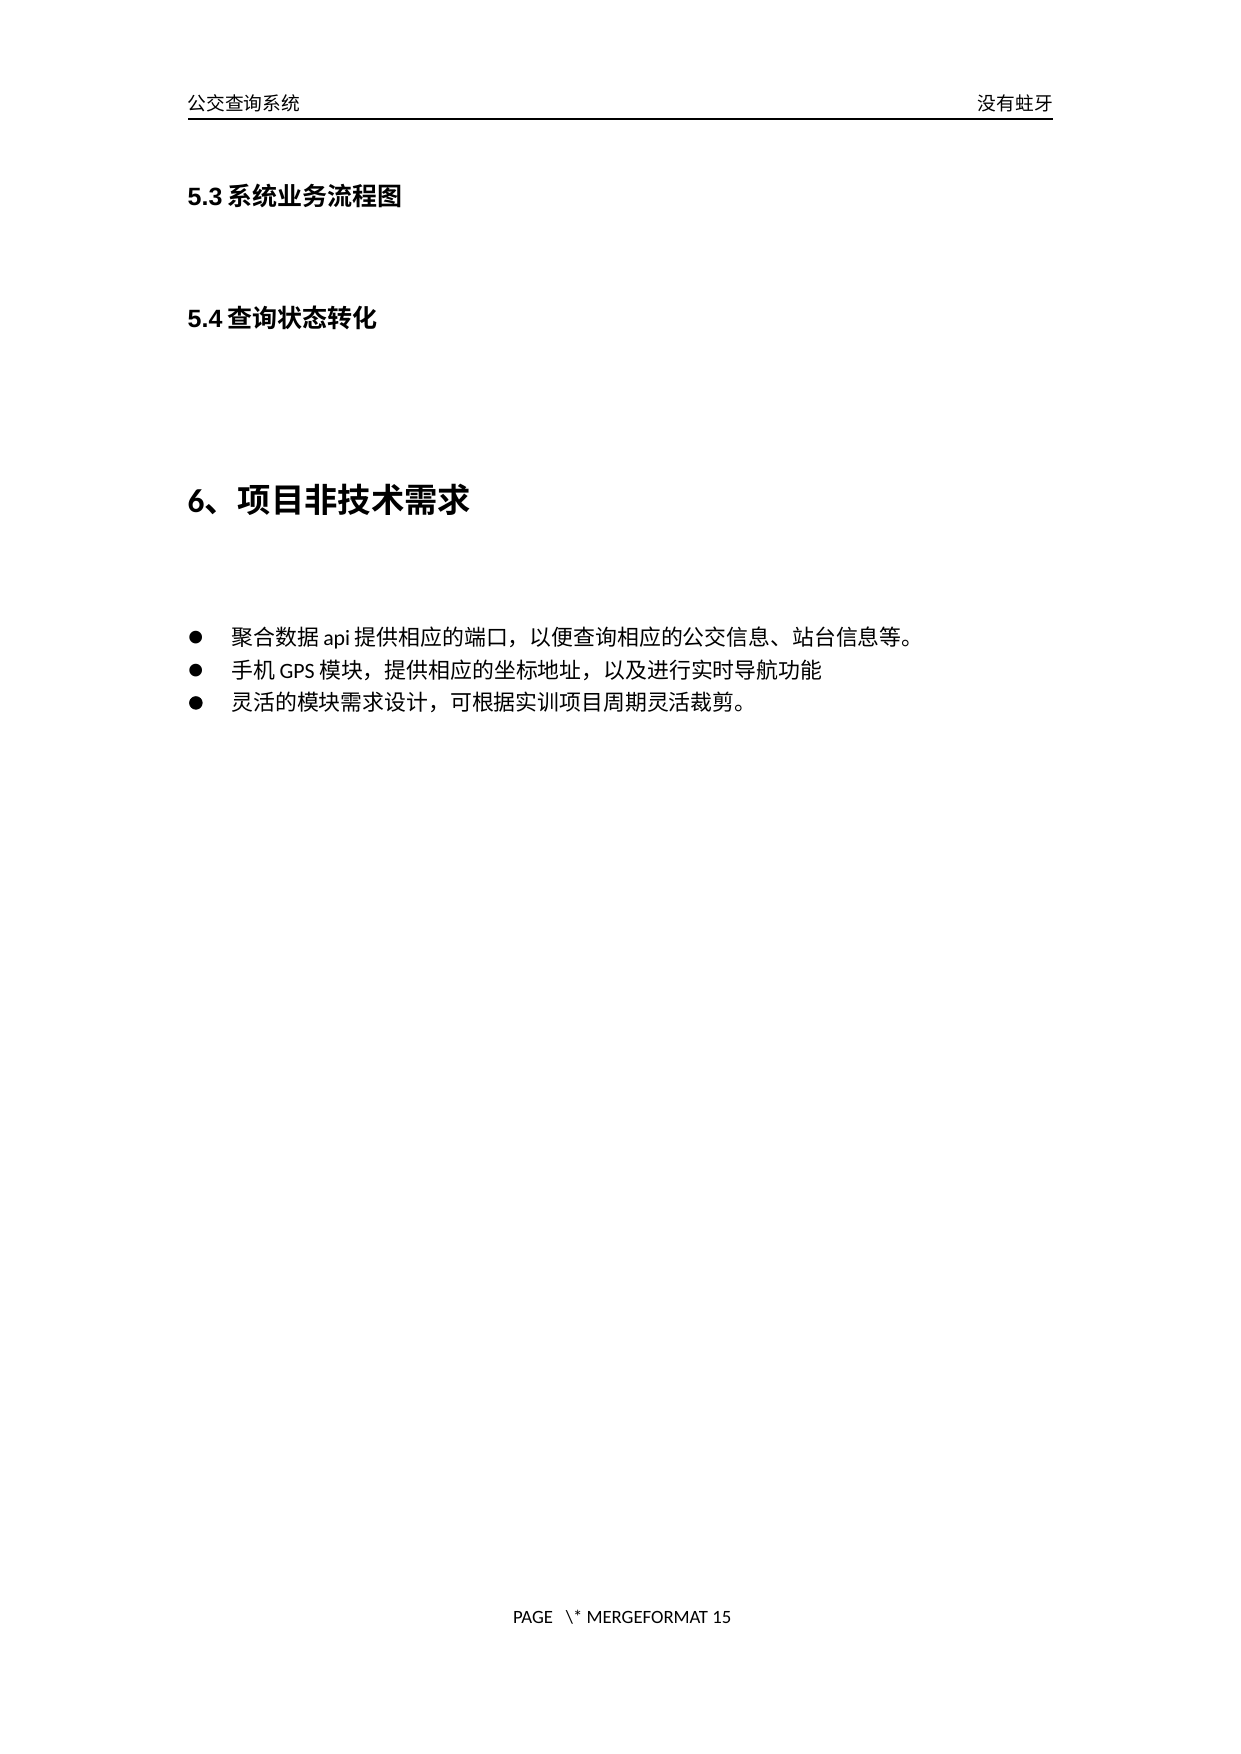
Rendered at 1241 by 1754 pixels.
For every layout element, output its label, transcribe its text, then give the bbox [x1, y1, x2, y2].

list 聚合数据api提供相应的端口，以便查询相应的公交信息、站台信息等。 [187, 620, 1053, 652]
list 手机GPS模块，提供相应的坐标地址，以及进行实时导航功能 [187, 652, 1053, 685]
list 灵活的模块需求设计，可根据实训项目周期灵活裁剪。 [187, 685, 1053, 717]
subtitle 6、项目非技术需求 [187, 465, 1053, 530]
subtitle 5.3系统业务流程图 [187, 162, 1053, 227]
subtitle 5.4查询状态转化 [187, 284, 1053, 349]
